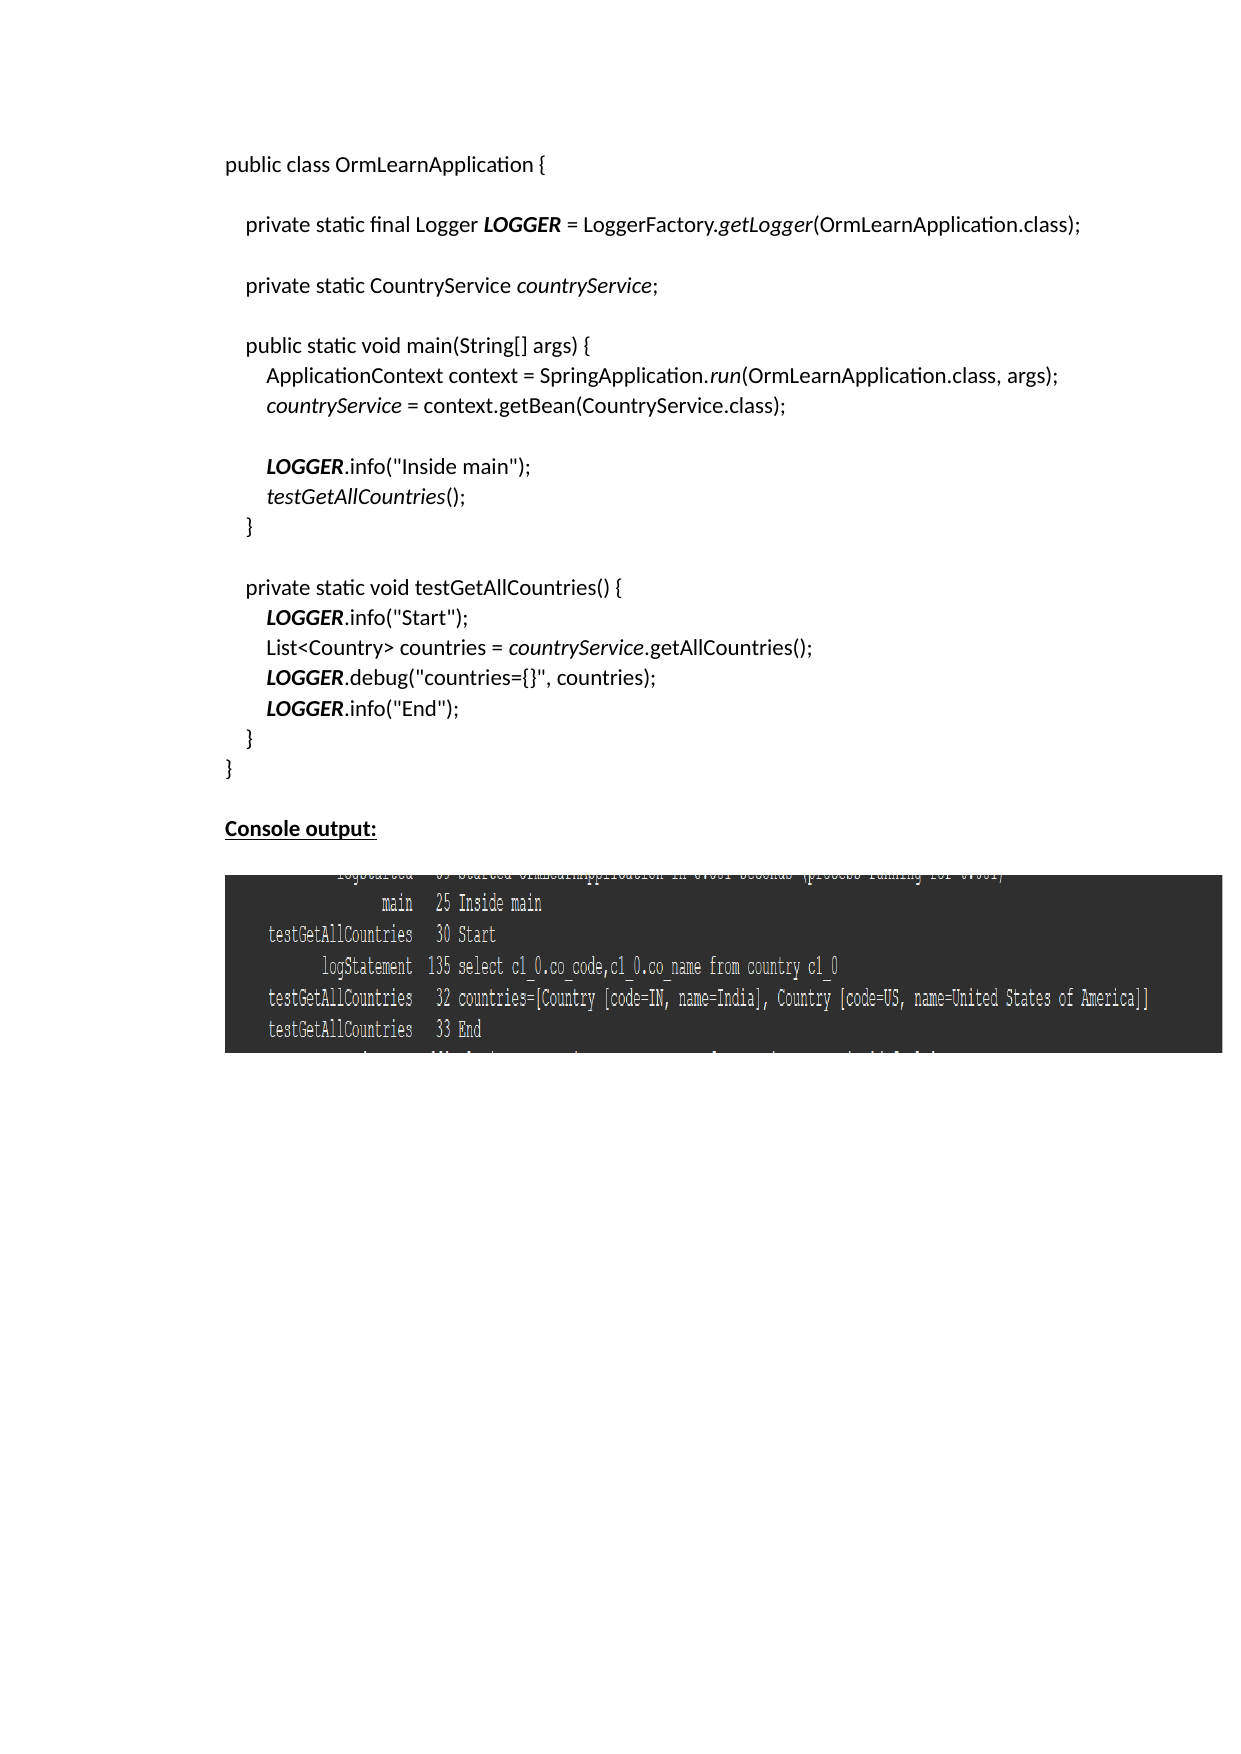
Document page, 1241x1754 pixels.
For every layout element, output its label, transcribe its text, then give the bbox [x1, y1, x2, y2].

list } [225, 754, 1090, 782]
list countryService = context.getBean(CountryService.class); [225, 392, 1090, 420]
list LOGGER.info("End"); [225, 694, 1090, 722]
list LOGGER.info("Inside main"); [225, 452, 1090, 480]
picture [225, 875, 1223, 1053]
list private static void testGetAllCountries() { [225, 573, 1090, 601]
list private static final Logger LOGGER = LoggerFactory.getLogger(OrmLearnApplication.class); [225, 210, 1090, 238]
list } [225, 512, 1090, 541]
list } [225, 724, 1090, 752]
list public class OrmLearnApplication { [225, 150, 1090, 178]
list public static void main(String[] args) { [225, 331, 1090, 359]
list List<Country> countries = countryService.getAllCountries(); [225, 633, 1090, 661]
list testGetAllCountries(); [225, 482, 1090, 510]
list private static CountryService countryService; [225, 271, 1090, 299]
list Console output: [225, 814, 1090, 843]
list LOGGER.debug("countries={}", countries); [225, 663, 1090, 692]
list LOGGER.info("Start"); [225, 603, 1090, 631]
list ApplicationContext context = SpringApplication.run(OrmLearnApplication.class, args); [225, 361, 1090, 389]
